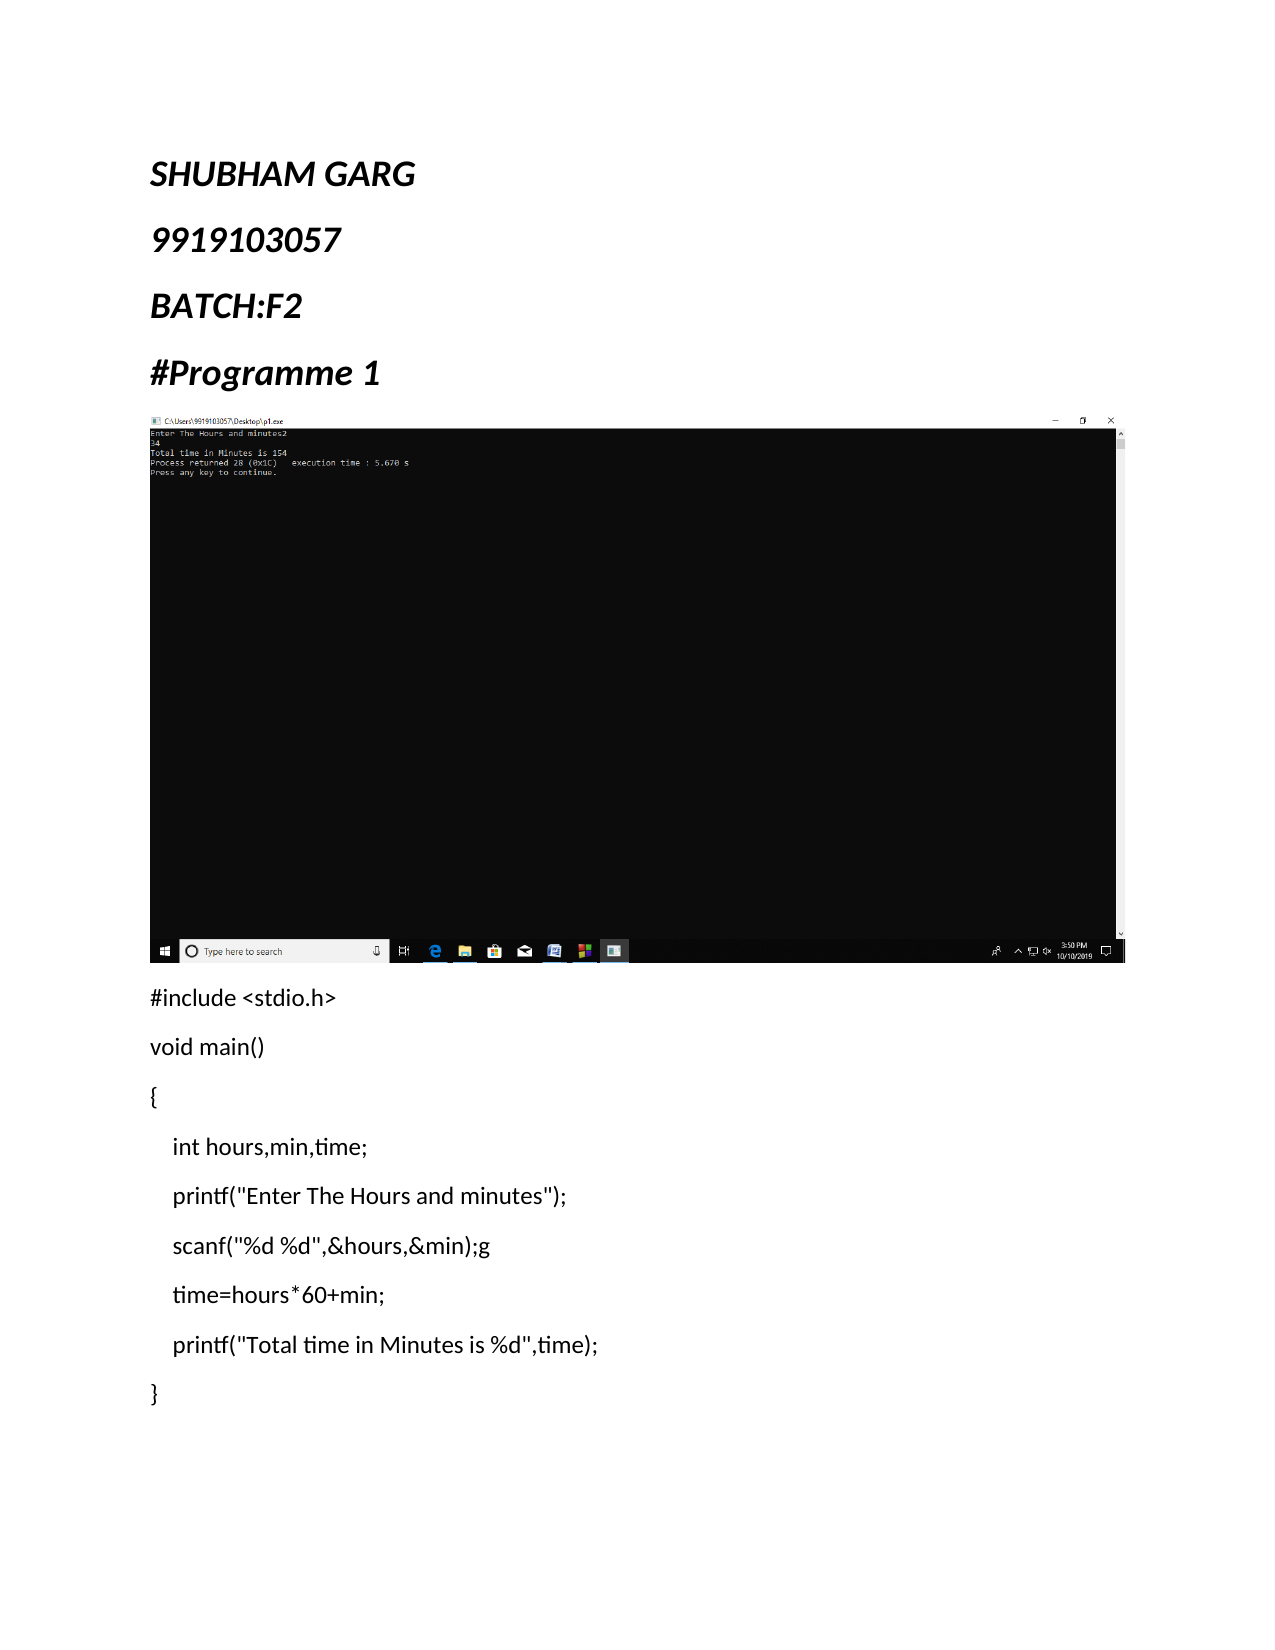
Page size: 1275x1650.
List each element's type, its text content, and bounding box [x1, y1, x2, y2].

text int hours,min,time; [150, 1131, 1125, 1161]
text SHUBHAM GARG [150, 150, 1125, 196]
text BATCH:F2 [150, 282, 1125, 328]
text 9919103057 [150, 216, 1125, 262]
text printf("Enter The Hours and minutes"); [150, 1180, 1125, 1211]
text time=hours*60+min; [150, 1279, 1125, 1310]
text scanf("%d %d",&hours,&min);g [150, 1230, 1125, 1260]
text void main() [150, 1031, 1125, 1062]
text printf("Total time in Minutes is %d",time); [150, 1329, 1125, 1359]
text #include <stdio.h> [150, 982, 1125, 1012]
picture [150, 414, 1125, 963]
text } [150, 1378, 1125, 1409]
text { [150, 1081, 1125, 1112]
text #Programme 1 [150, 348, 1125, 394]
